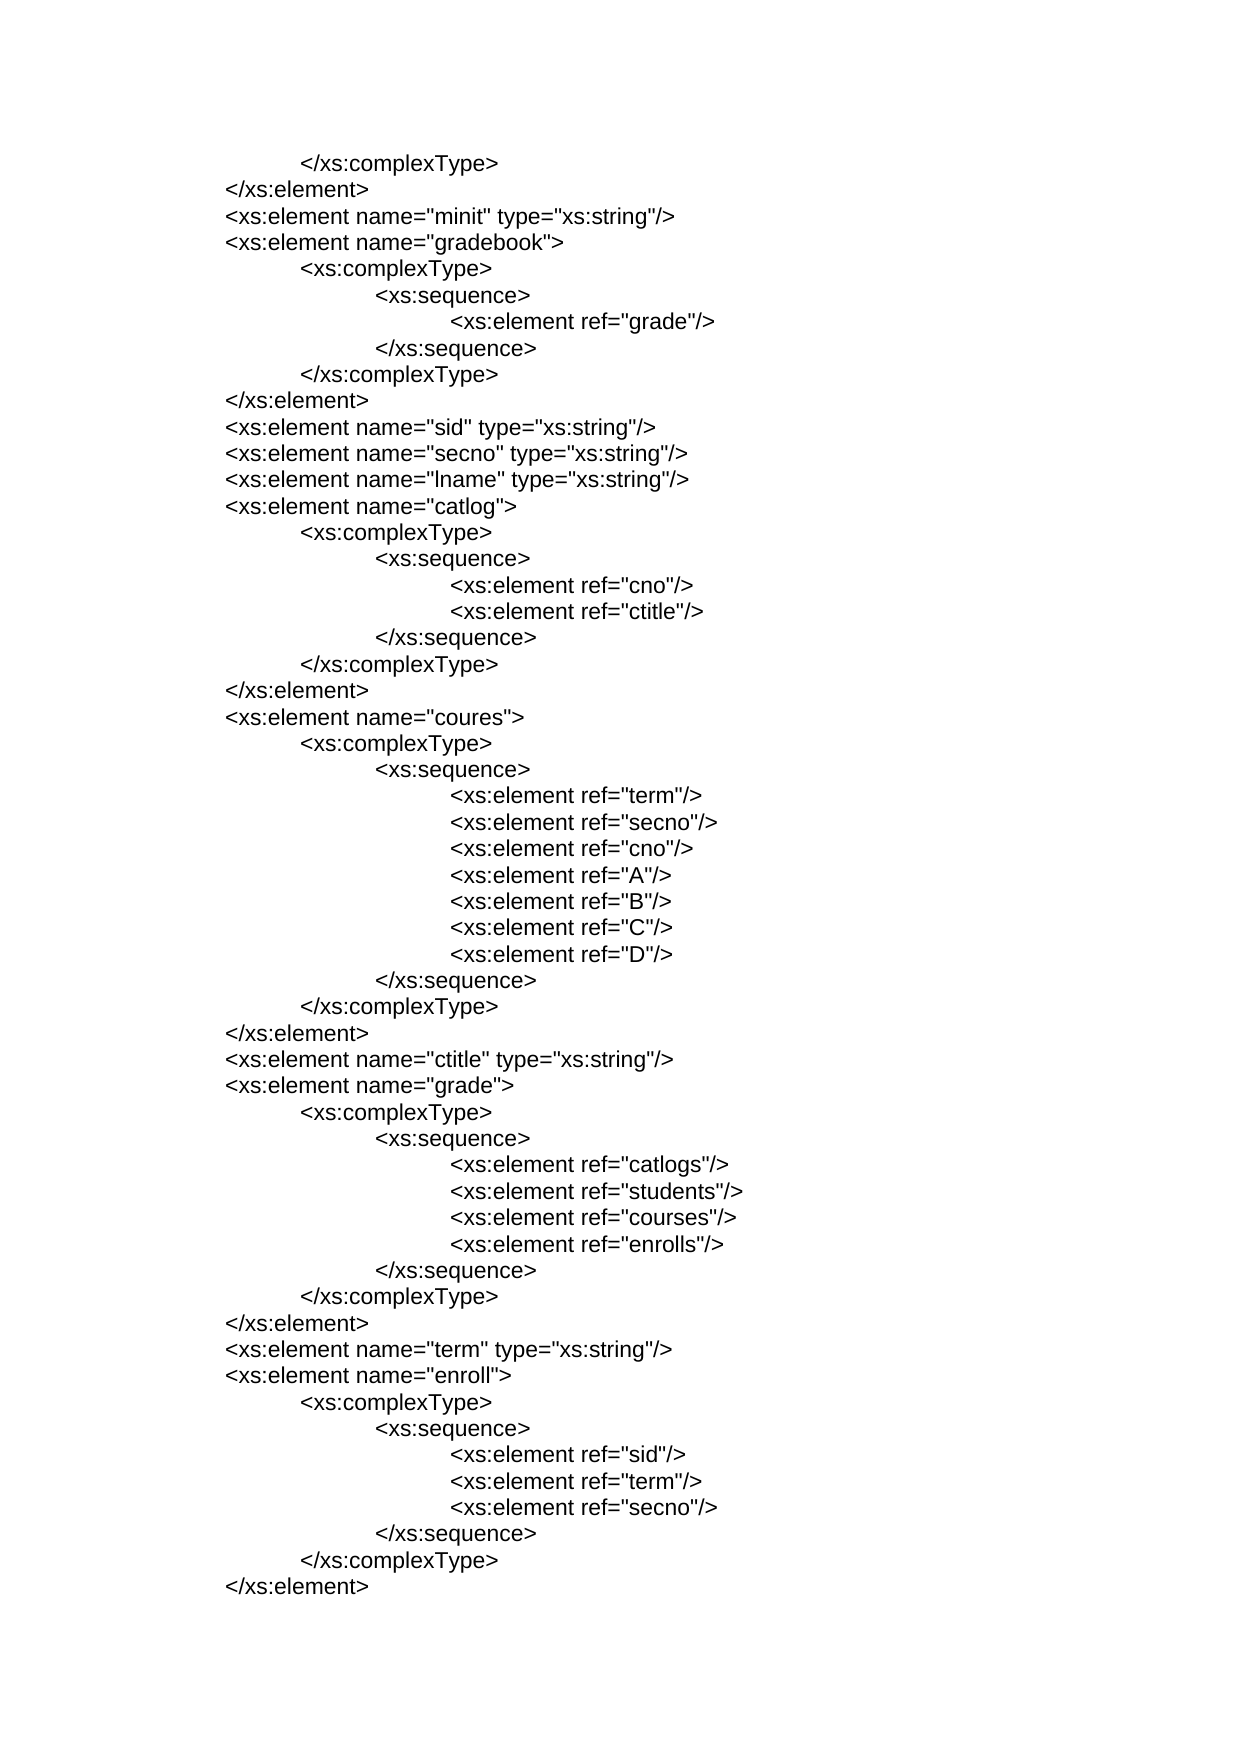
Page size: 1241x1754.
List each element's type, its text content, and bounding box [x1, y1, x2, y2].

text <xs:element ref="enrolls"/> [150, 1231, 1090, 1257]
text <xs:sequence> [150, 545, 1090, 572]
text <xs:element ref="term"/> [150, 782, 1090, 809]
text </xs:sequence> [150, 624, 1090, 651]
text <xs:element ref="cno"/> [150, 572, 1090, 598]
text </xs:complexType> [150, 993, 1090, 1020]
text </xs:element> [150, 176, 1090, 203]
text <xs:element name="secno" type="xs:string"/> [150, 440, 1090, 466]
text <xs:element ref="courses"/> [150, 1204, 1090, 1231]
text <xs:element ref="secno"/> [150, 1494, 1090, 1520]
text <xs:complexType> [150, 519, 1090, 545]
text <xs:element name="sid" type="xs:string"/> [150, 413, 1090, 440]
text </xs:sequence> [150, 1520, 1090, 1547]
text <xs:element ref="students"/> [150, 1178, 1090, 1204]
text <xs:sequence> [150, 282, 1090, 308]
text <xs:element ref="sid"/> [150, 1441, 1090, 1468]
text </xs:sequence> [150, 967, 1090, 993]
text </xs:element> [150, 387, 1090, 413]
text <xs:element name="lname" type="xs:string"/> [150, 466, 1090, 493]
text <xs:element ref="catlogs"/> [150, 1151, 1090, 1178]
text <xs:element ref="A"/> [150, 862, 1090, 888]
text <xs:element name="ctitle" type="xs:string"/> [150, 1046, 1090, 1072]
text <xs:element ref="term"/> [150, 1468, 1090, 1494]
text <xs:element name="minit" type="xs:string"/> [150, 203, 1090, 229]
text <xs:complexType> [150, 730, 1090, 756]
text <xs:element ref="ctitle"/> [150, 598, 1090, 624]
text <xs:element name="grade"> [150, 1072, 1090, 1099]
text </xs:complexType> [150, 150, 1090, 176]
text <xs:element ref="secno"/> [150, 809, 1090, 835]
text <xs:complexType> [150, 1099, 1090, 1125]
text </xs:sequence> [150, 1257, 1090, 1283]
text <xs:element name="term" type="xs:string"/> [150, 1336, 1090, 1362]
text </xs:complexType> [150, 1547, 1090, 1573]
text <xs:element ref="cno"/> [150, 835, 1090, 862]
text </xs:sequence> [150, 334, 1090, 361]
text <xs:element ref="D"/> [150, 941, 1090, 967]
text <xs:element name="gradebook"> [150, 229, 1090, 255]
text <xs:sequence> [150, 1415, 1090, 1441]
text <xs:element ref="B"/> [150, 888, 1090, 914]
text </xs:element> [150, 677, 1090, 703]
text </xs:complexType> [150, 361, 1090, 387]
text <xs:complexType> [150, 1389, 1090, 1415]
text <xs:element name="coures"> [150, 703, 1090, 730]
text </xs:element> [150, 1573, 1090, 1599]
text <xs:element ref="C"/> [150, 914, 1090, 941]
text <xs:complexType> [150, 255, 1090, 282]
text </xs:element> [150, 1309, 1090, 1336]
text </xs:complexType> [150, 651, 1090, 677]
text <xs:element name="catlog"> [150, 493, 1090, 519]
text </xs:element> [150, 1020, 1090, 1046]
text <xs:sequence> [150, 756, 1090, 782]
text <xs:element ref="grade"/> [150, 308, 1090, 334]
text <xs:sequence> [150, 1125, 1090, 1151]
text <xs:element name="enroll"> [150, 1362, 1090, 1389]
text </xs:complexType> [150, 1283, 1090, 1309]
